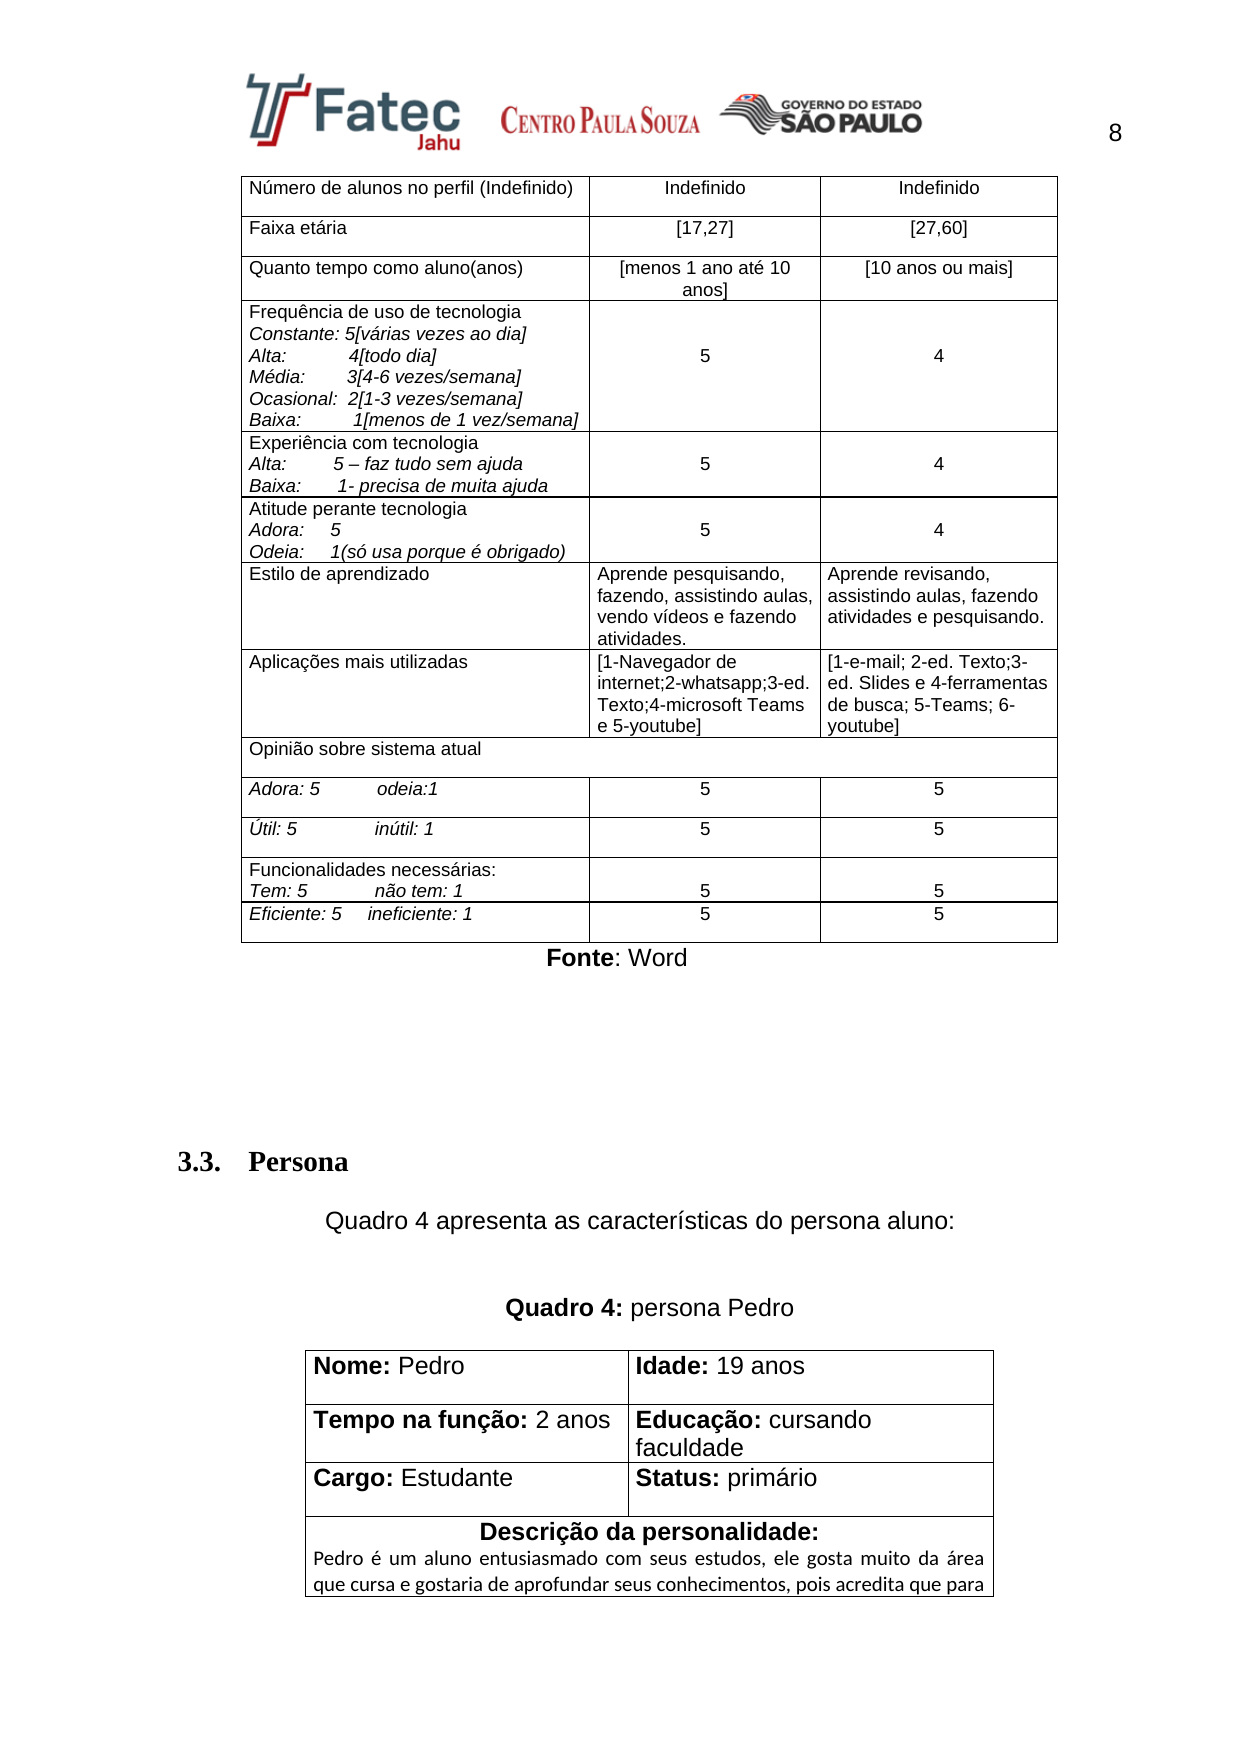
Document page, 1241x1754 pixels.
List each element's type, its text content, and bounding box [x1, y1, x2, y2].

table_cell Indefinido [821, 177, 1057, 216]
table_cell Quanto tempo como aluno(anos) [242, 257, 589, 300]
text Quadro 4: persona Pedro [177, 1292, 1122, 1321]
subtitle Persona [177, 1144, 1122, 1177]
table_cell 5 [590, 818, 820, 857]
table_cell Aplicações mais utilizadas [242, 650, 589, 737]
table_cell 5 [821, 903, 1057, 942]
table_cell 5 [590, 858, 820, 901]
table_cell Adora: 5 odeia:1 [242, 778, 589, 817]
table_cell Tempo na função: 2 anos [306, 1405, 628, 1462]
text Fonte: Word [177, 943, 1122, 971]
table_cell [27,60] [821, 217, 1057, 256]
table_cell Status: primário [629, 1463, 993, 1516]
table_cell Educação: cursando faculdade [629, 1405, 993, 1462]
table_cell 5 [821, 778, 1057, 817]
table_cell [1-Navegador de internet;2-whatsapp;3-ed. Texto;4-microsoft Teams e 5-youtube] [590, 650, 820, 737]
table_cell [menos 1 ano até 10 anos] [590, 257, 820, 300]
table_cell Cargo: Estudante [306, 1463, 628, 1516]
table_cell Faixa etária [242, 217, 589, 256]
text Quadro 4 apresenta as características do persona aluno: [322, 1206, 1122, 1235]
table_cell Opinião sobre sistema atual [242, 738, 1057, 777]
table_cell Eficiente: 5 ineficiente: 1 [242, 903, 589, 942]
table_cell Aprende revisando, assistindo aulas, fazendo atividades e pesquisando. [821, 563, 1057, 649]
table_cell [1-e-mail; 2-ed. Texto;3-ed. Slides e 4-ferramentas de busca; 5-Teams; 6-youtube] [821, 650, 1057, 737]
table_cell 4 [821, 498, 1057, 562]
picture [242, 68, 935, 160]
table_cell 5 [590, 778, 820, 817]
table_cell 4 [821, 432, 1057, 496]
table_cell Atitude perante tecnologia Adora: 5 Odeia: 1(só usa porque é obrigado) [242, 498, 589, 562]
table_header Idade: 19 anos [629, 1351, 993, 1403]
table_cell 5 [590, 498, 820, 562]
table_cell Útil: 5 inútil: 1 [242, 818, 589, 857]
table_cell Estilo de aprendizado [242, 563, 589, 649]
table_cell Indefinido [590, 177, 820, 216]
table_cell [10 anos ou mais] [821, 257, 1057, 300]
table_cell Funcionalidades necessárias: Tem: 5 não tem: 1 [242, 858, 589, 901]
table_cell 5 [821, 858, 1057, 901]
table_cell 5 [590, 432, 820, 496]
table_cell Número de alunos no perfil (Indefinido) [242, 177, 589, 216]
table_cell Experiência com tecnologia Alta: 5 – faz tudo sem ajuda Baixa: 1- precisa de muita ajuda [242, 432, 589, 496]
table_cell 4 [821, 301, 1057, 431]
table_cell 5 [590, 301, 820, 431]
table_cell Aprende pesquisando, fazendo, assistindo aulas, vendo vídeos e fazendo atividades. [590, 563, 820, 649]
table_cell 5 [590, 903, 820, 942]
table_header Nome: Pedro [306, 1351, 628, 1403]
table_cell Frequência de uso de tecnologia Constante: 5[várias vezes ao dia] Alta: 4[todo dia] Média: 3[4-6 vezes/semana] Ocasional: 2[1-3 vezes/semana] Baixa: 1[menos de 1 vez/semana] [242, 301, 589, 431]
table_cell [17,27] [590, 217, 820, 256]
table_cell 5 [821, 818, 1057, 857]
